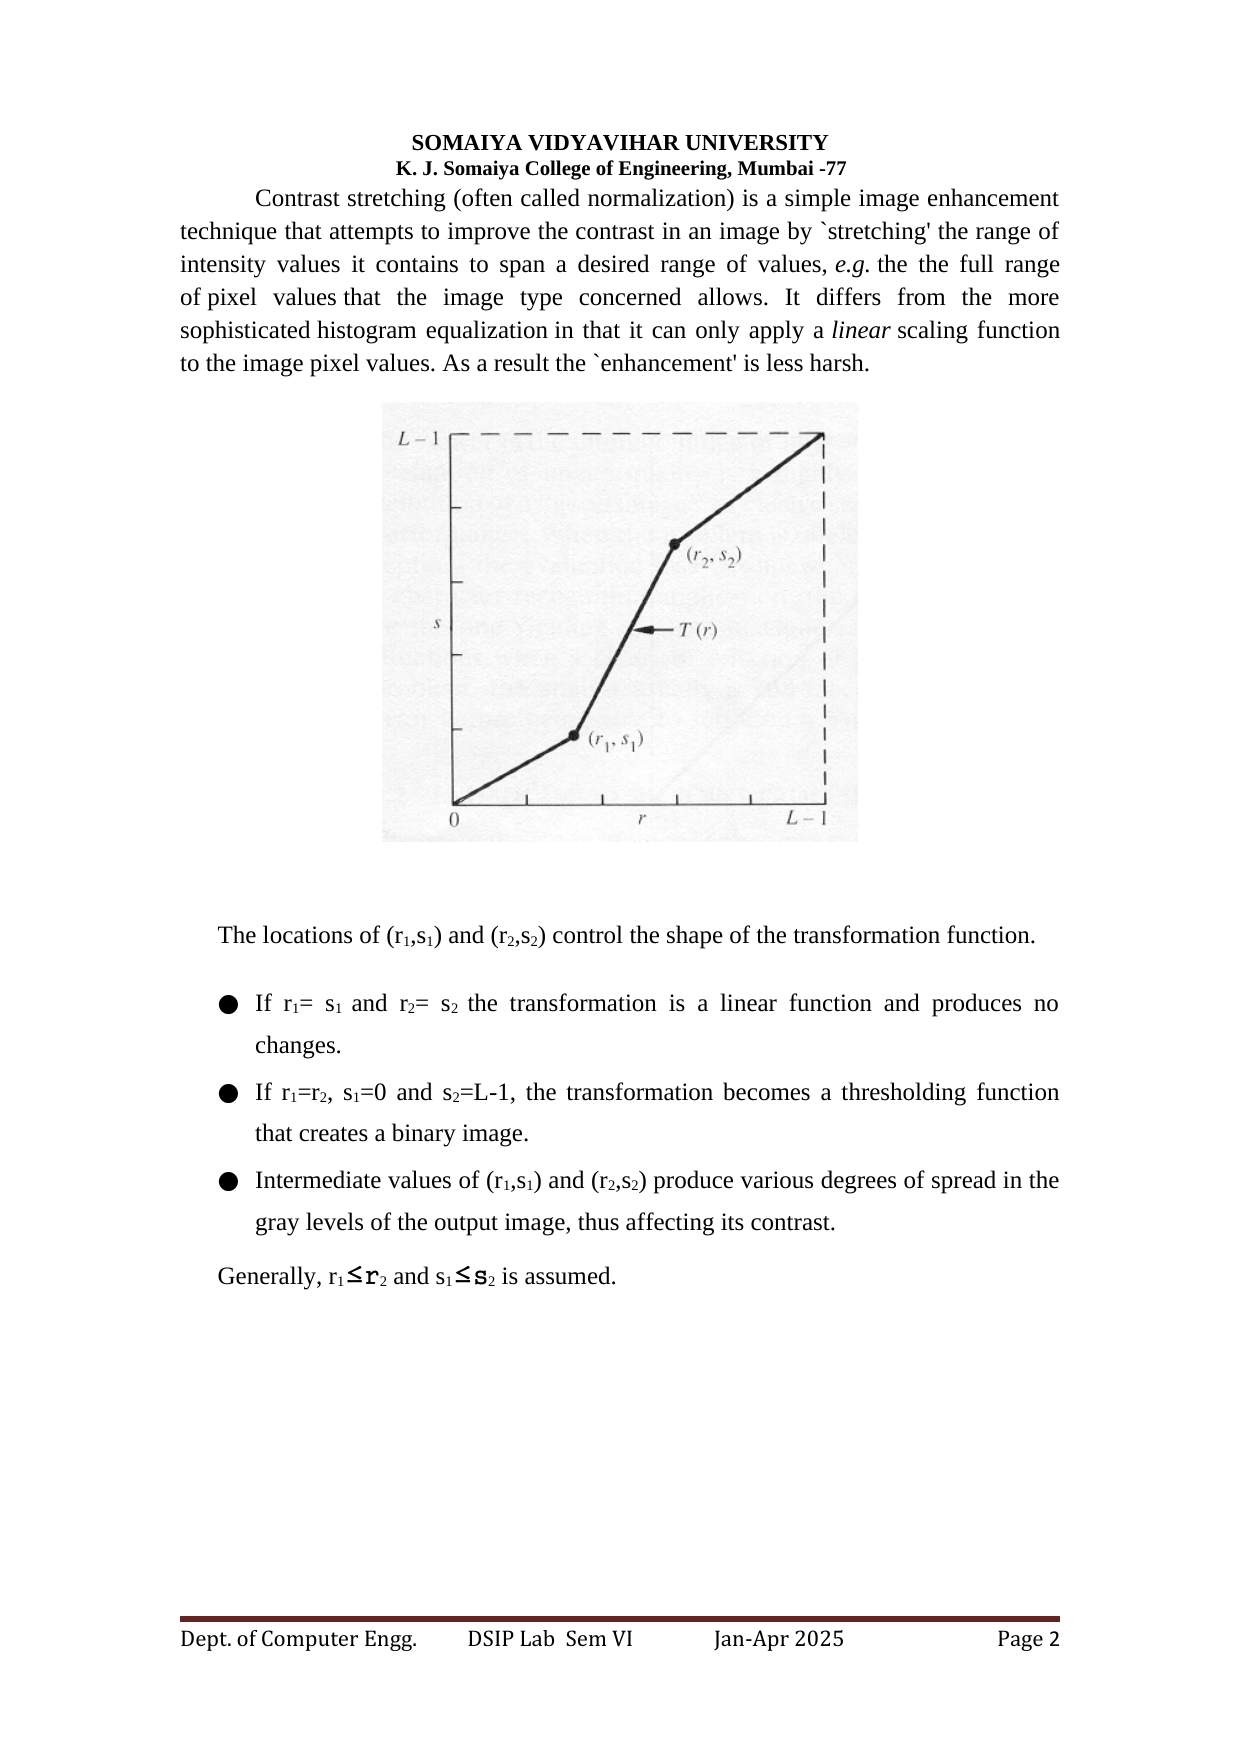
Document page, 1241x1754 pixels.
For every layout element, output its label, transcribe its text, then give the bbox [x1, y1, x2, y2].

list If r1= s1 and r2= s2 the transformation is a linear function and produces no changes. [217, 974, 1060, 1059]
text The locations of (r1,s1) and (r2,s2) control the shape of the transformation function. [217, 921, 1060, 949]
list If r1=r2, s1=0 and s2=L-1, the transformation becomes a thresholding function that creates a binary image. [217, 1063, 1060, 1147]
text Contrast stretching (often called normalization) is a simple image enhancement technique that attempts to improve the contrast in an image by `stretching' the range of intensity values it contains to span a desired range of values, e.g. the the full range of pixel values that the image type concerned allows. It differs from the more sophisticated histogram equalization in that it can only apply a linear scaling function to the image pixel values. As a result the `enhancement' is less harsh. [180, 245, 1060, 282]
text Generally, r1≤r2 and s1≤s2 is assumed. [180, 1261, 1060, 1289]
list Intermediate values of (r1,s1) and (r2,s2) produce various degrees of spread in the gray levels of the output image, thus affecting its contrast. [217, 1151, 1060, 1236]
picture [382, 402, 859, 842]
